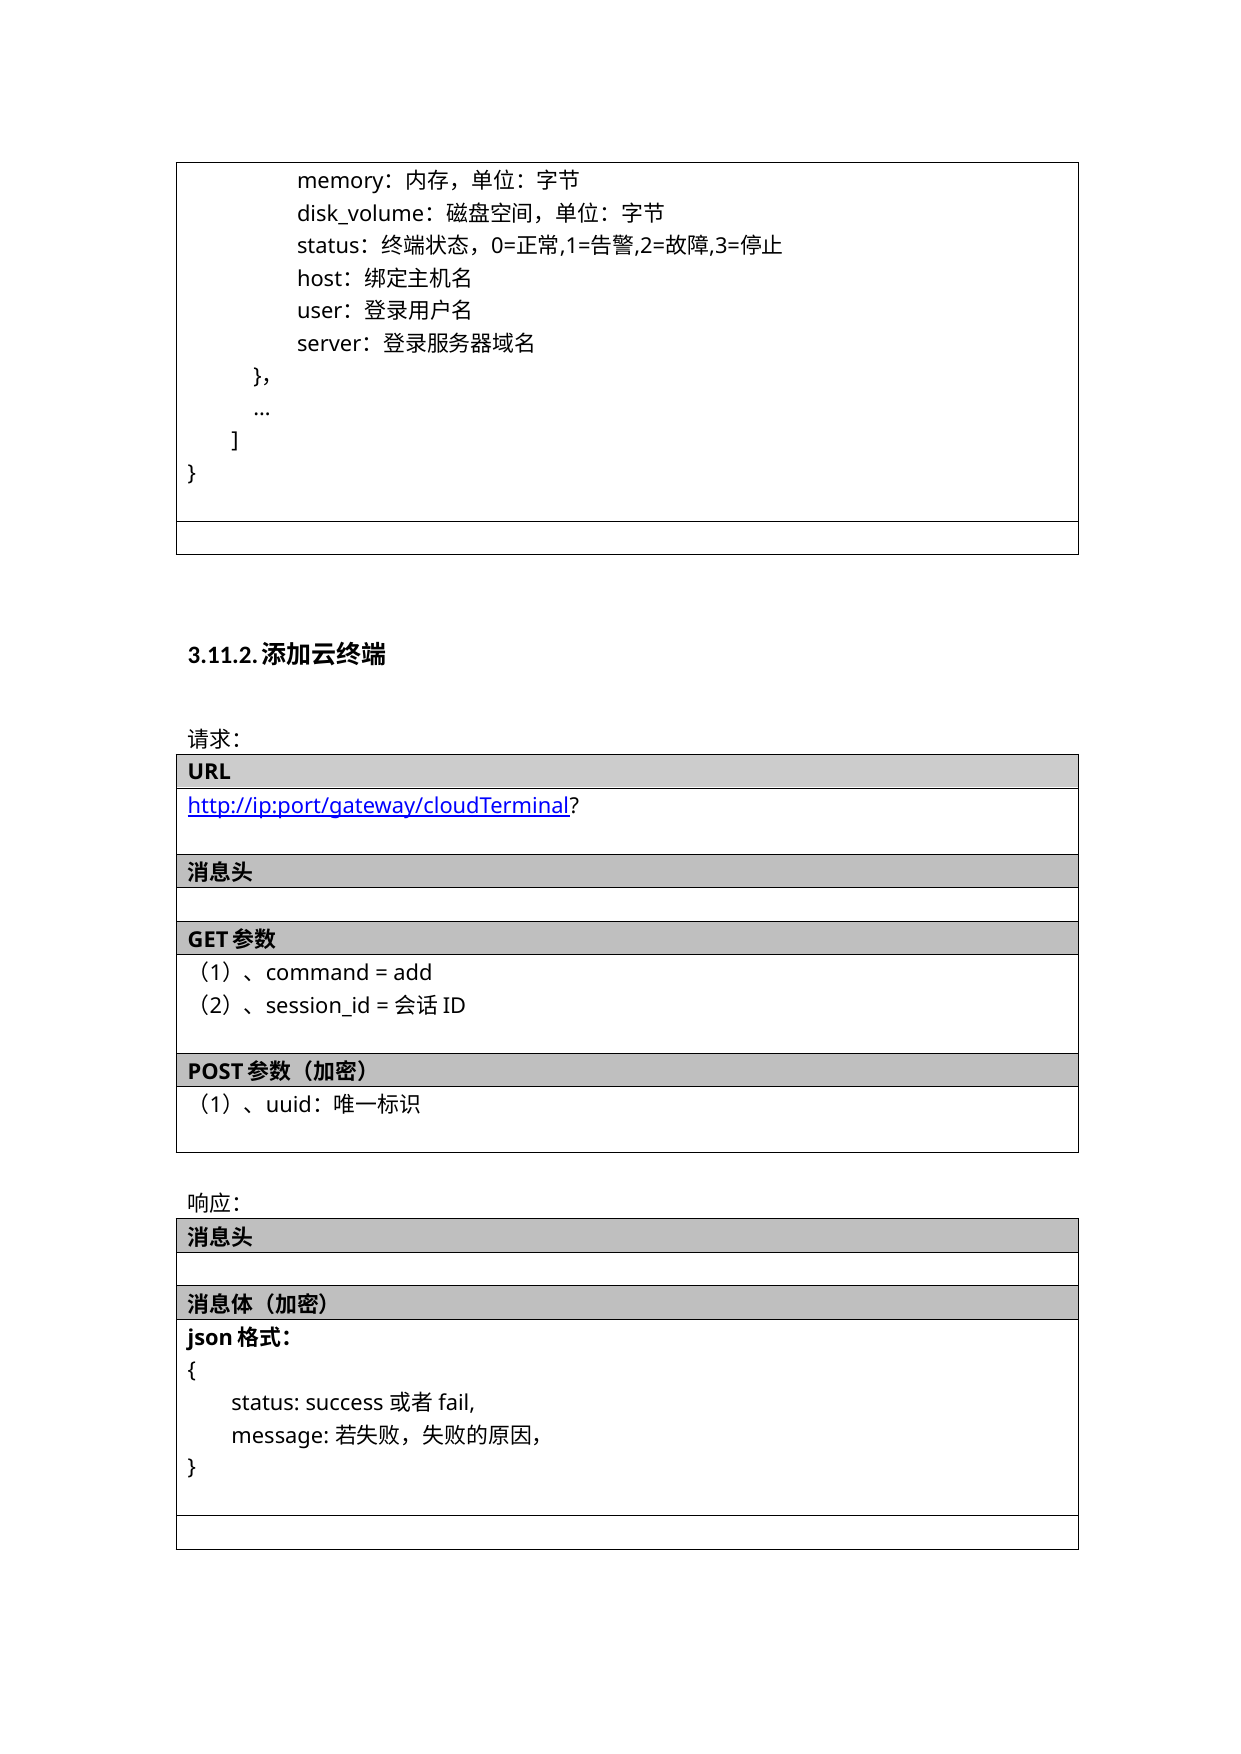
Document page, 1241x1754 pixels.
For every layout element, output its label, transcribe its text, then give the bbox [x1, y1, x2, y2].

table_header 消息头 [177, 1219, 1078, 1252]
text 请求： [187, 721, 1053, 754]
table_header URL [177, 755, 1078, 787]
table_cell [177, 888, 1078, 921]
table_cell [177, 522, 1078, 554]
table_cell http://ip:port/gateway/cloudTerminal? [177, 789, 1078, 853]
table_cell GET参数 [177, 922, 1078, 954]
table_cell 消息体（加密） [177, 1286, 1078, 1319]
text 响应： [187, 1186, 1053, 1218]
table_cell POST参数（加密） [177, 1054, 1078, 1086]
table_cell （1）、command = add （2）、session_id = 会话ID [177, 955, 1078, 1053]
table_cell 消息头 [177, 855, 1078, 887]
list 添加云终端 [187, 620, 1053, 685]
table_cell [177, 1516, 1078, 1548]
table_cell json格式： { status: success 或者 fail, message: 若失败，失败的原因， } [177, 1320, 1078, 1515]
table_cell [177, 1253, 1078, 1285]
table_cell （1）、uuid：唯一标识 [177, 1087, 1078, 1152]
